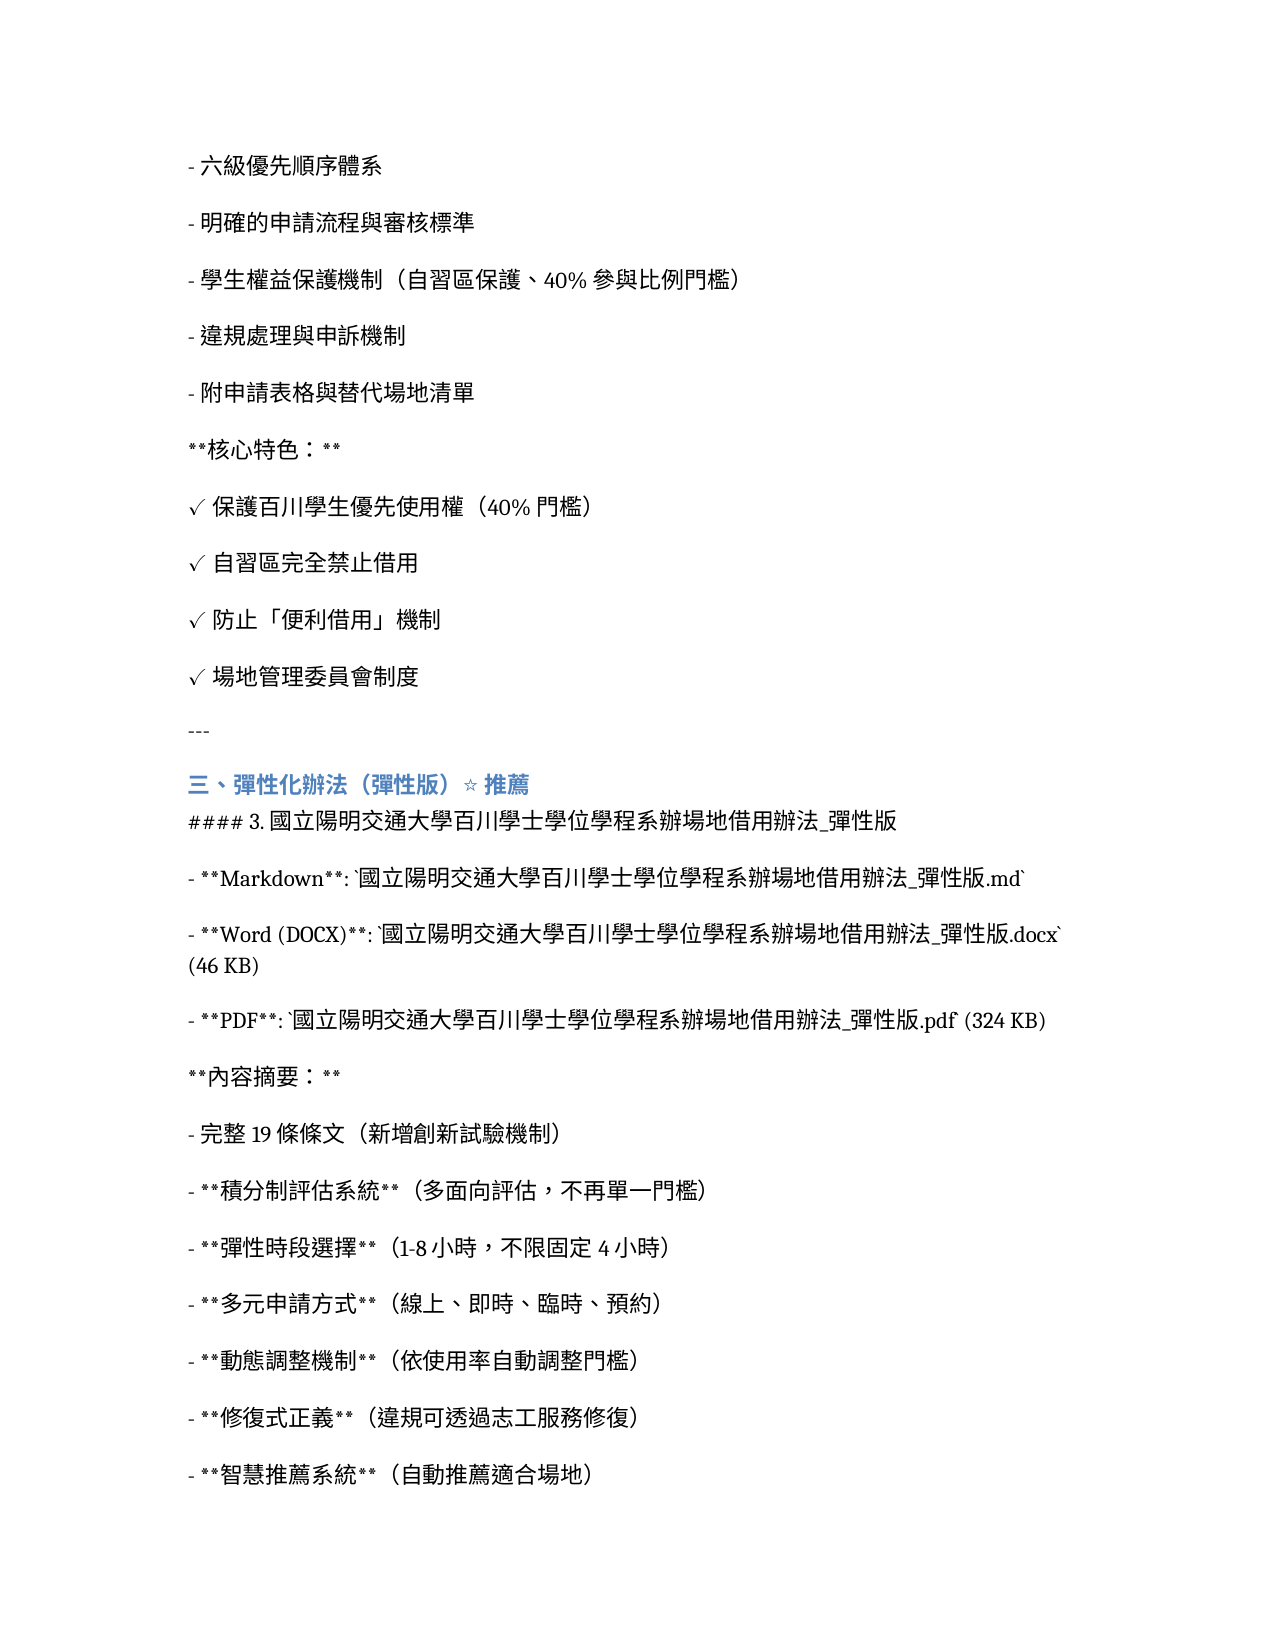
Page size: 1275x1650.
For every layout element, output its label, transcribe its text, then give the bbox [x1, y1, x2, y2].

text - 完整 19 條條文（新增創新試驗機制） [187, 1118, 1087, 1149]
text - 學生權益保護機制（自習區保護、40% 參與比例門檻） [187, 263, 1087, 295]
text - **Markdown**: `國立陽明交通大學百川學士學位學程系辦場地借用辦法_彈性版.md` [187, 861, 1087, 893]
text **內容摘要：** [187, 1061, 1087, 1092]
text - 違規處理與申訴機制 [187, 320, 1087, 352]
subtitle 三、彈性化辦法（彈性版）⭐ 推薦 [187, 769, 1087, 800]
text ✓ 保護百川學生優先使用權（40% 門檻） [187, 491, 1087, 522]
text - 附申請表格與替代場地清單 [187, 377, 1087, 408]
text - 六級優先順序體系 [187, 150, 1087, 181]
text - **PDF**: `國立陽明交通大學百川學士學位學程系辦場地借用辦法_彈性版.pdf` (324 KB) [187, 1004, 1087, 1036]
text #### 3. 國立陽明交通大學百川學士學位學程系辦場地借用辦法_彈性版 [187, 805, 1087, 836]
text - **彈性時段選擇**（1-8 小時，不限固定 4 小時） [187, 1231, 1087, 1263]
text - **積分制評估系統**（多面向評估，不再單一門檻） [187, 1175, 1087, 1206]
text ✓ 自習區完全禁止借用 [187, 547, 1087, 579]
text ✓ 場地管理委員會制度 [187, 661, 1087, 692]
text **核心特色：** [187, 434, 1087, 465]
text ✓ 防止「便利借用」機制 [187, 604, 1087, 635]
text - **動態調整機制**（依使用率自動調整門檻） [187, 1345, 1087, 1376]
text - **多元申請方式**（線上、即時、臨時、預約） [187, 1288, 1087, 1319]
text - **修復式正義**（違規可透過志工服務修復） [187, 1402, 1087, 1433]
text - 明確的申請流程與審核標準 [187, 207, 1087, 238]
text - **智慧推薦系統**（自動推薦適合場地） [187, 1458, 1087, 1490]
text - **Word (DOCX)**: `國立陽明交通大學百川學士學位學程系辦場地借用辦法_彈性版.docx` (46 KB) [187, 918, 1087, 980]
text --- [187, 718, 1087, 744]
